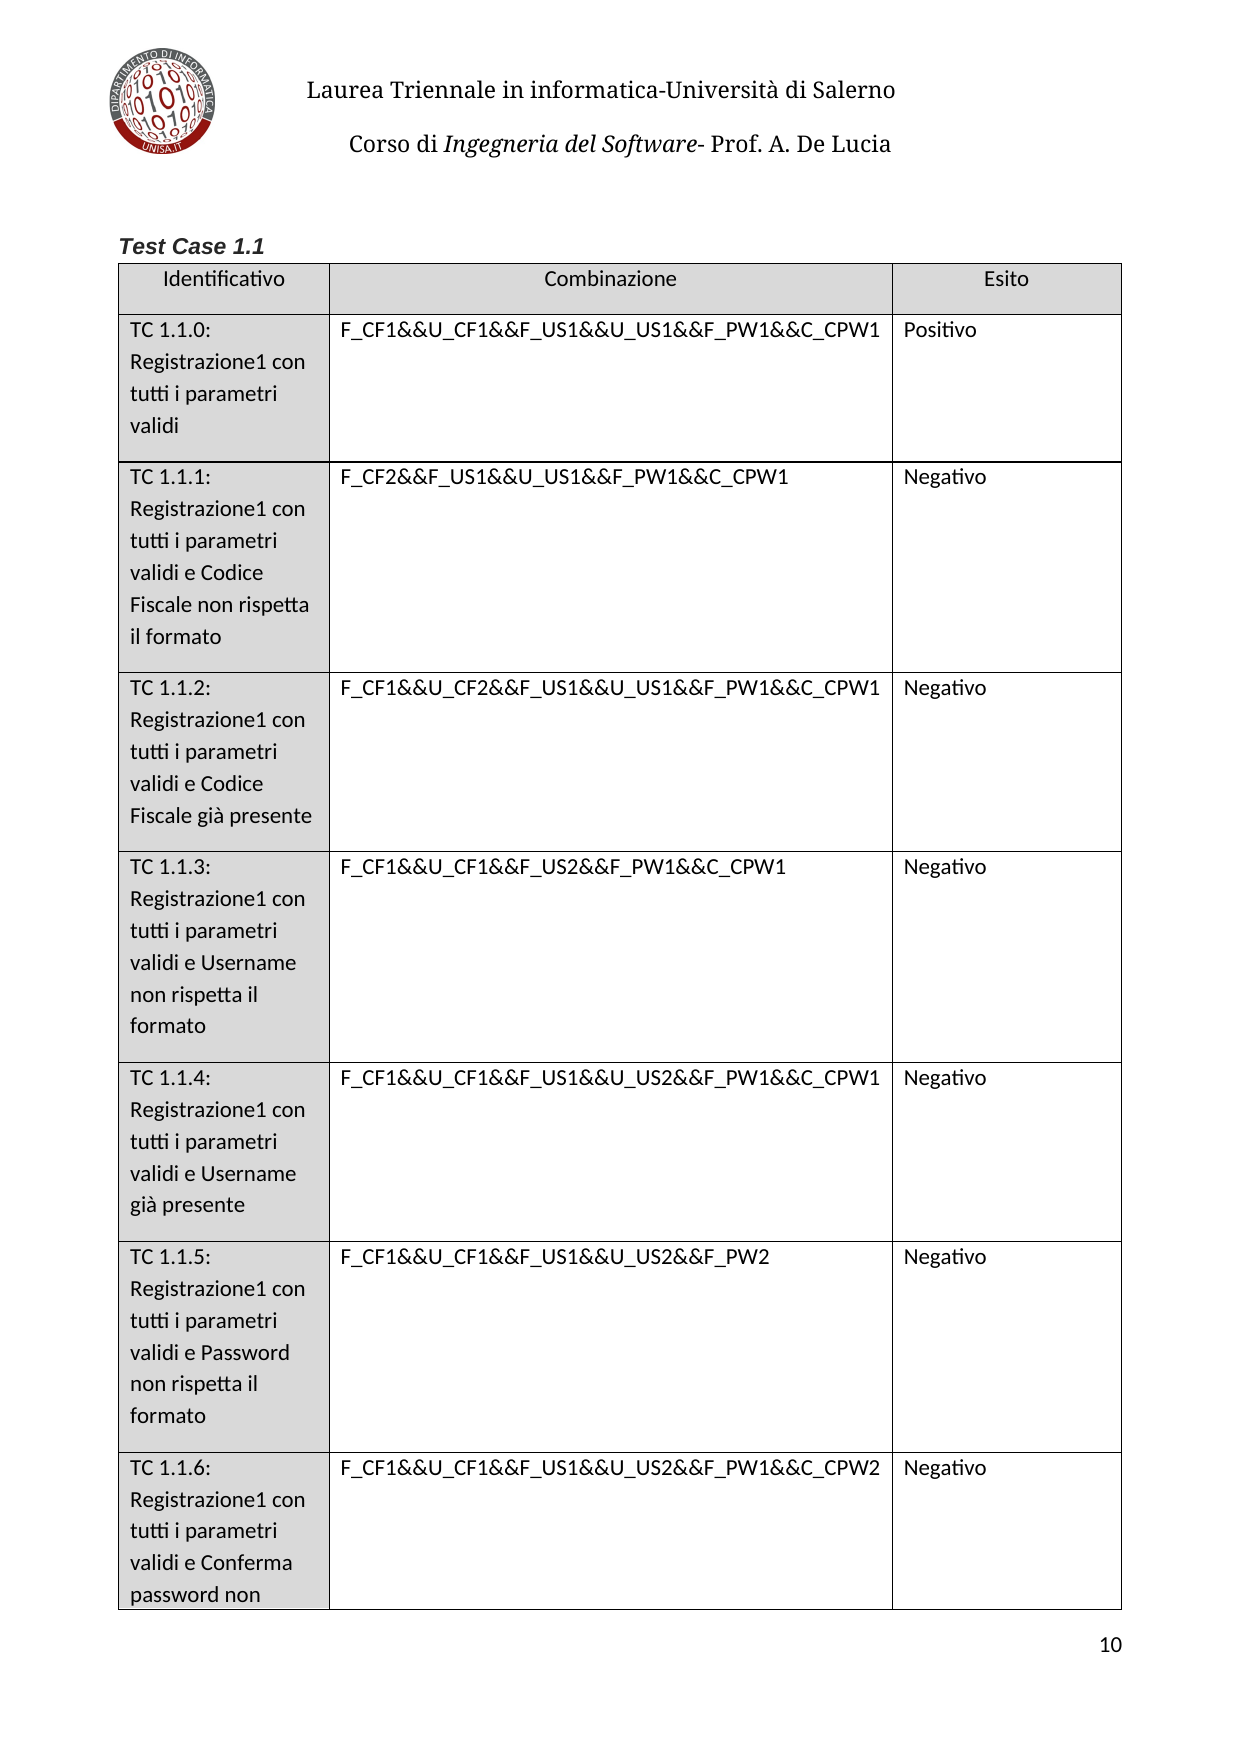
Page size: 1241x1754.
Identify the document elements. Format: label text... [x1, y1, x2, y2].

table_header Combinazione [330, 264, 892, 314]
picture [109, 48, 215, 154]
table_cell F_CF1&&U_CF1&&F_US1&&U_US1&&F_PW1&&C_CPW1 [330, 315, 892, 461]
table_cell TC 1.1.6: Registrazione1 con tutti i parametri validi e Conferma password non corrisponde a Password [119, 1453, 329, 1608]
table_cell Negativo [893, 1453, 1121, 1608]
table_cell TC 1.1.2: Registrazione1 con tutti i parametri validi e Codice Fiscale già presente [119, 673, 329, 851]
table_cell Negativo [893, 463, 1121, 672]
table_cell Negativo [893, 1063, 1121, 1241]
table_cell Negativo [893, 673, 1121, 851]
subtitle Test Case 1.1 [118, 233, 1122, 259]
table_header Identificativo [119, 264, 329, 314]
table_cell F_CF1&&U_CF1&&F_US1&&U_US2&&F_PW1&&C_CPW1 [330, 1063, 892, 1241]
table_cell TC 1.1.5: Registrazione1 con tutti i parametri validi e Password non rispetta il formato [119, 1242, 329, 1452]
table_cell TC 1.1.3: Registrazione1 con tutti i parametri validi e Username non rispetta il formato [119, 852, 329, 1062]
table_cell TC 1.1.1: Registrazione1 con tutti i parametri validi e Codice Fiscale non rispetta il formato [119, 463, 329, 672]
table_cell F_CF2&&F_US1&&U_US1&&F_PW1&&C_CPW1 [330, 463, 892, 672]
table_cell TC 1.1.4: Registrazione1 con tutti i parametri validi e Username già presente [119, 1063, 329, 1241]
table_cell F_CF1&&U_CF1&&F_US1&&U_US2&&F_PW1&&C_CPW2 [330, 1453, 892, 1608]
table_cell F_CF1&&U_CF1&&F_US1&&U_US2&&F_PW2 [330, 1242, 892, 1452]
table_cell F_CF1&&U_CF1&&F_US2&&F_PW1&&C_CPW1 [330, 852, 892, 1062]
table_cell Negativo [893, 1242, 1121, 1452]
table_header Esito [893, 264, 1121, 314]
table_cell Negativo [893, 852, 1121, 1062]
table_cell F_CF1&&U_CF2&&F_US1&&U_US1&&F_PW1&&C_CPW1 [330, 673, 892, 851]
table_cell TC 1.1.0: Registrazione1 con tutti i parametri validi [119, 315, 329, 461]
table_cell Positivo [893, 315, 1121, 461]
